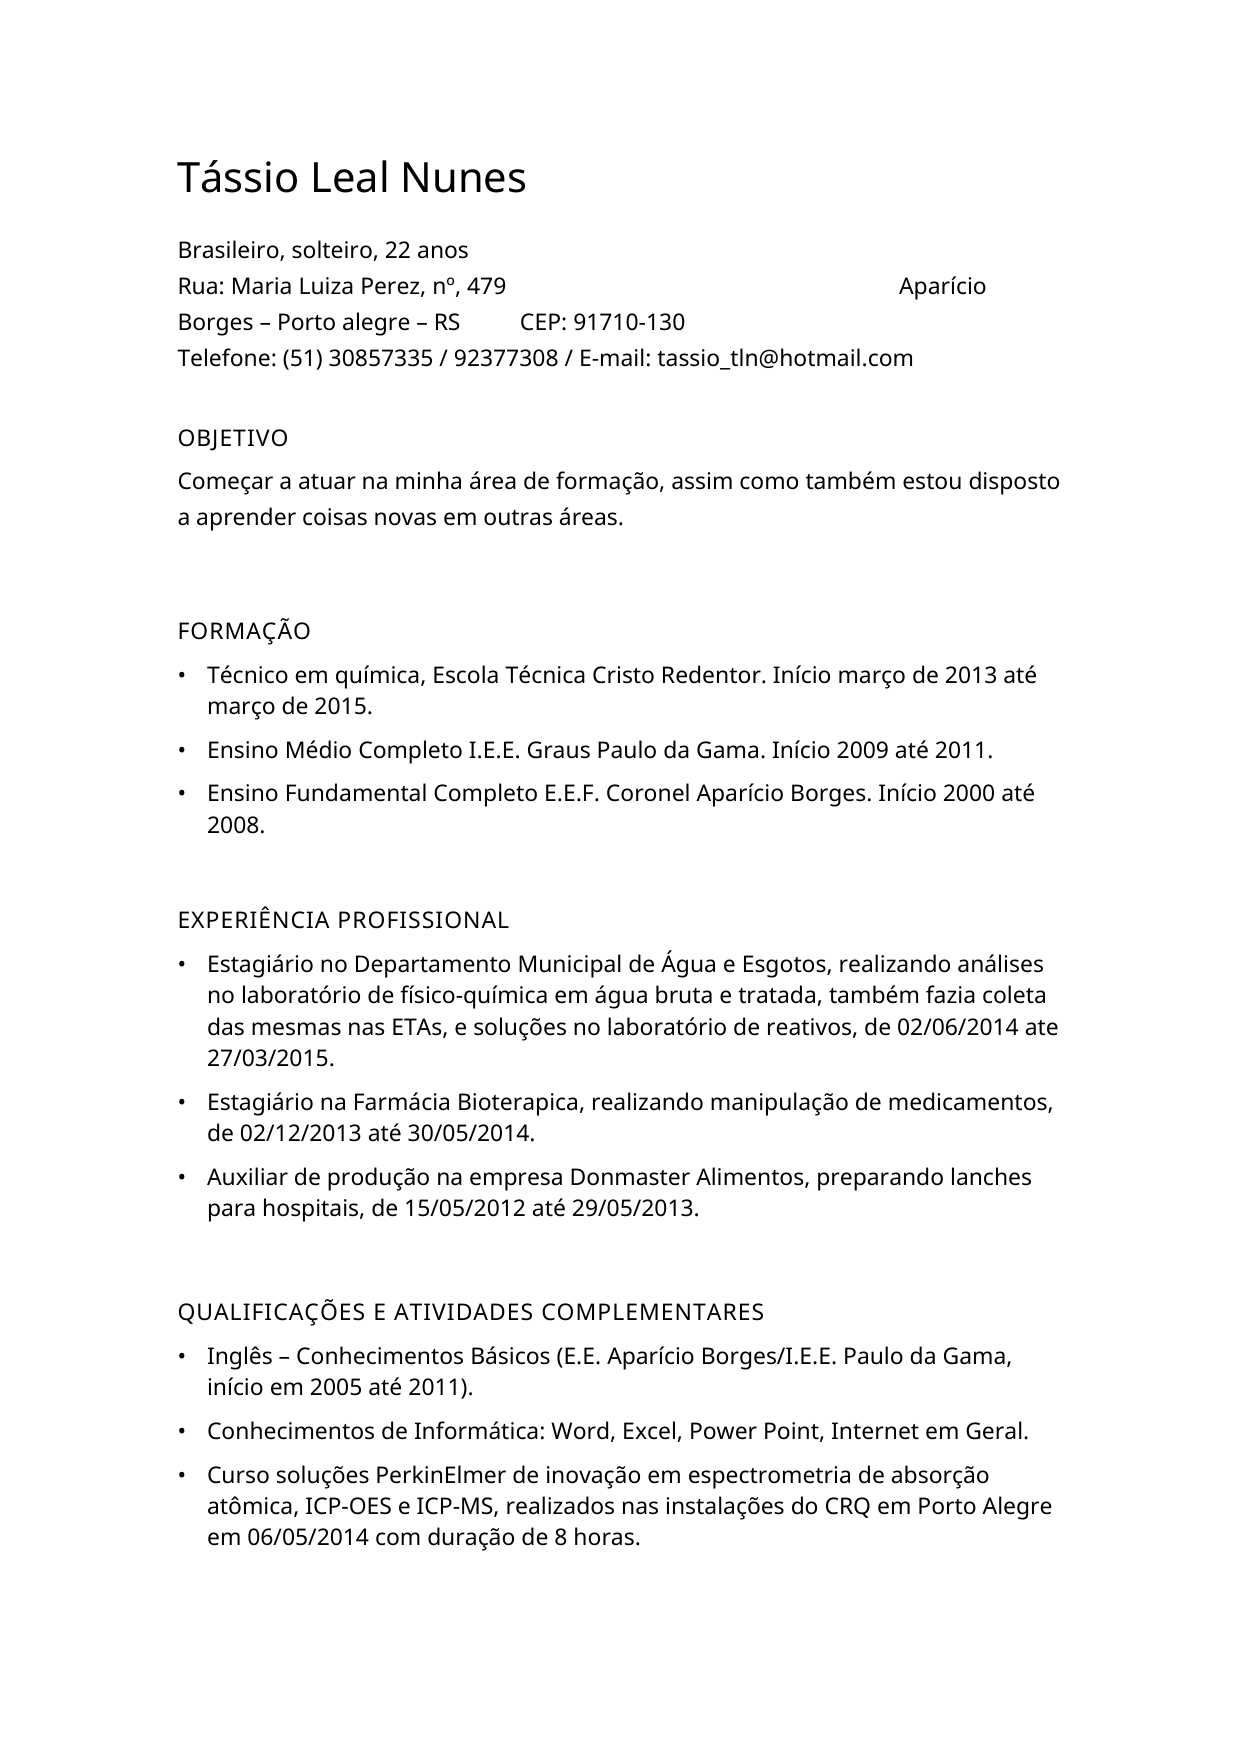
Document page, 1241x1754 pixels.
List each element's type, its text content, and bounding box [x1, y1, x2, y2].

list Estagiário no Departamento Municipal de Água e Esgotos, realizando análises no laboratório de físico-química em água bruta e tratada, também fazia coleta das mesmas nas ETAs, e soluções no laboratório de reativos, de 02/06/2014 ate 27/03/2015. [177, 948, 1063, 1073]
text EXPERIÊNCIA PROFISSIONAL [177, 904, 1063, 936]
list Estagiário na Farmácia Bioterapica, realizando manipulação de medicamentos, de 02/12/2013 até 30/05/2014. [177, 1086, 1063, 1148]
text FORMAÇÃO [177, 615, 1063, 646]
text Brasileiro, solteiro, 22 anos Rua: Maria Luiza Perez, nº, 479 Aparício Borges – Porto alegre – RS CEP: 91710-130 Telefone: (51) 30857335 / 92377308 / E-mail: tassio_tln@hotmail.com [177, 234, 1063, 405]
list Inglês – Conhecimentos Básicos (E.E. Aparício Borges/I.E.E. Paulo da Gama, início em 2005 até 2011). [177, 1340, 1063, 1402]
list Curso soluções PerkinElmer de inovação em espectrometria de absorção atômica, ICP-OES e ICP-MS, realizados nas instalações do CRQ em Porto Alegre em 06/05/2014 com duração de 8 horas. [177, 1458, 1063, 1552]
list Conhecimentos de Informática: Word, Excel, Power Point, Internet em Geral. [177, 1415, 1063, 1446]
list Ensino Fundamental Completo E.E.F. Coronel Aparício Borges. Início 2000 até 2008. [177, 777, 1063, 840]
list Ensino Médio Completo I.E.E. Graus Paulo da Gama. Início 2009 até 2011. [177, 733, 1063, 765]
text qualificações e atividades complementares [177, 1296, 1063, 1327]
text Começar a atuar na minha área de formação, assim como também estou disposto a aprender coisas novas em outras áreas. [177, 465, 1063, 532]
text Objetivo [177, 422, 1063, 453]
list Auxiliar de produção na empresa Donmaster Alimentos, preparando lanches para hospitais, de 15/05/2012 até 29/05/2013. [177, 1161, 1063, 1223]
text Tássio Leal Nunes [177, 148, 1063, 204]
list Técnico em química, Escola Técnica Cristo Redentor. Início março de 2013 até março de 2015. [177, 658, 1063, 721]
